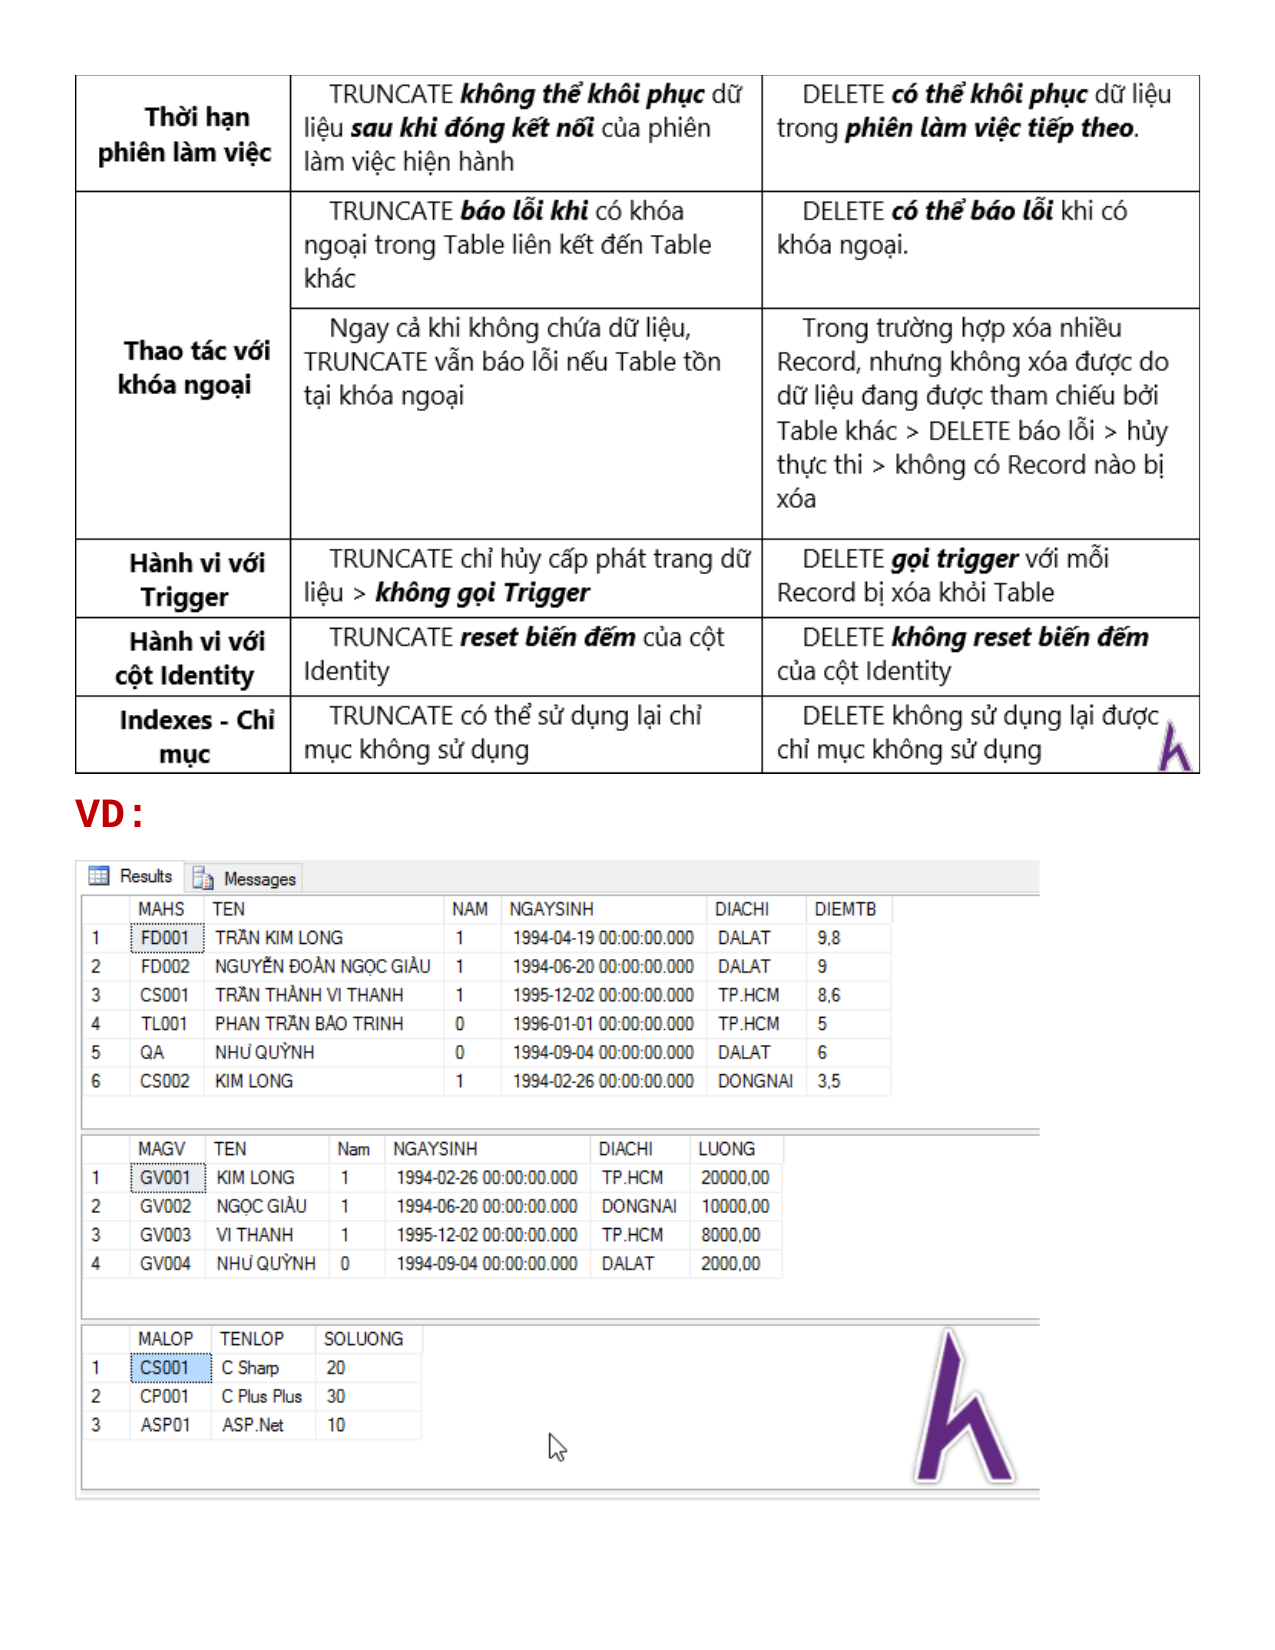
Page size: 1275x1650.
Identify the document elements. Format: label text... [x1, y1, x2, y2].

text VD: [75, 792, 1200, 840]
picture [75, 75, 1200, 774]
picture [75, 860, 1040, 1501]
